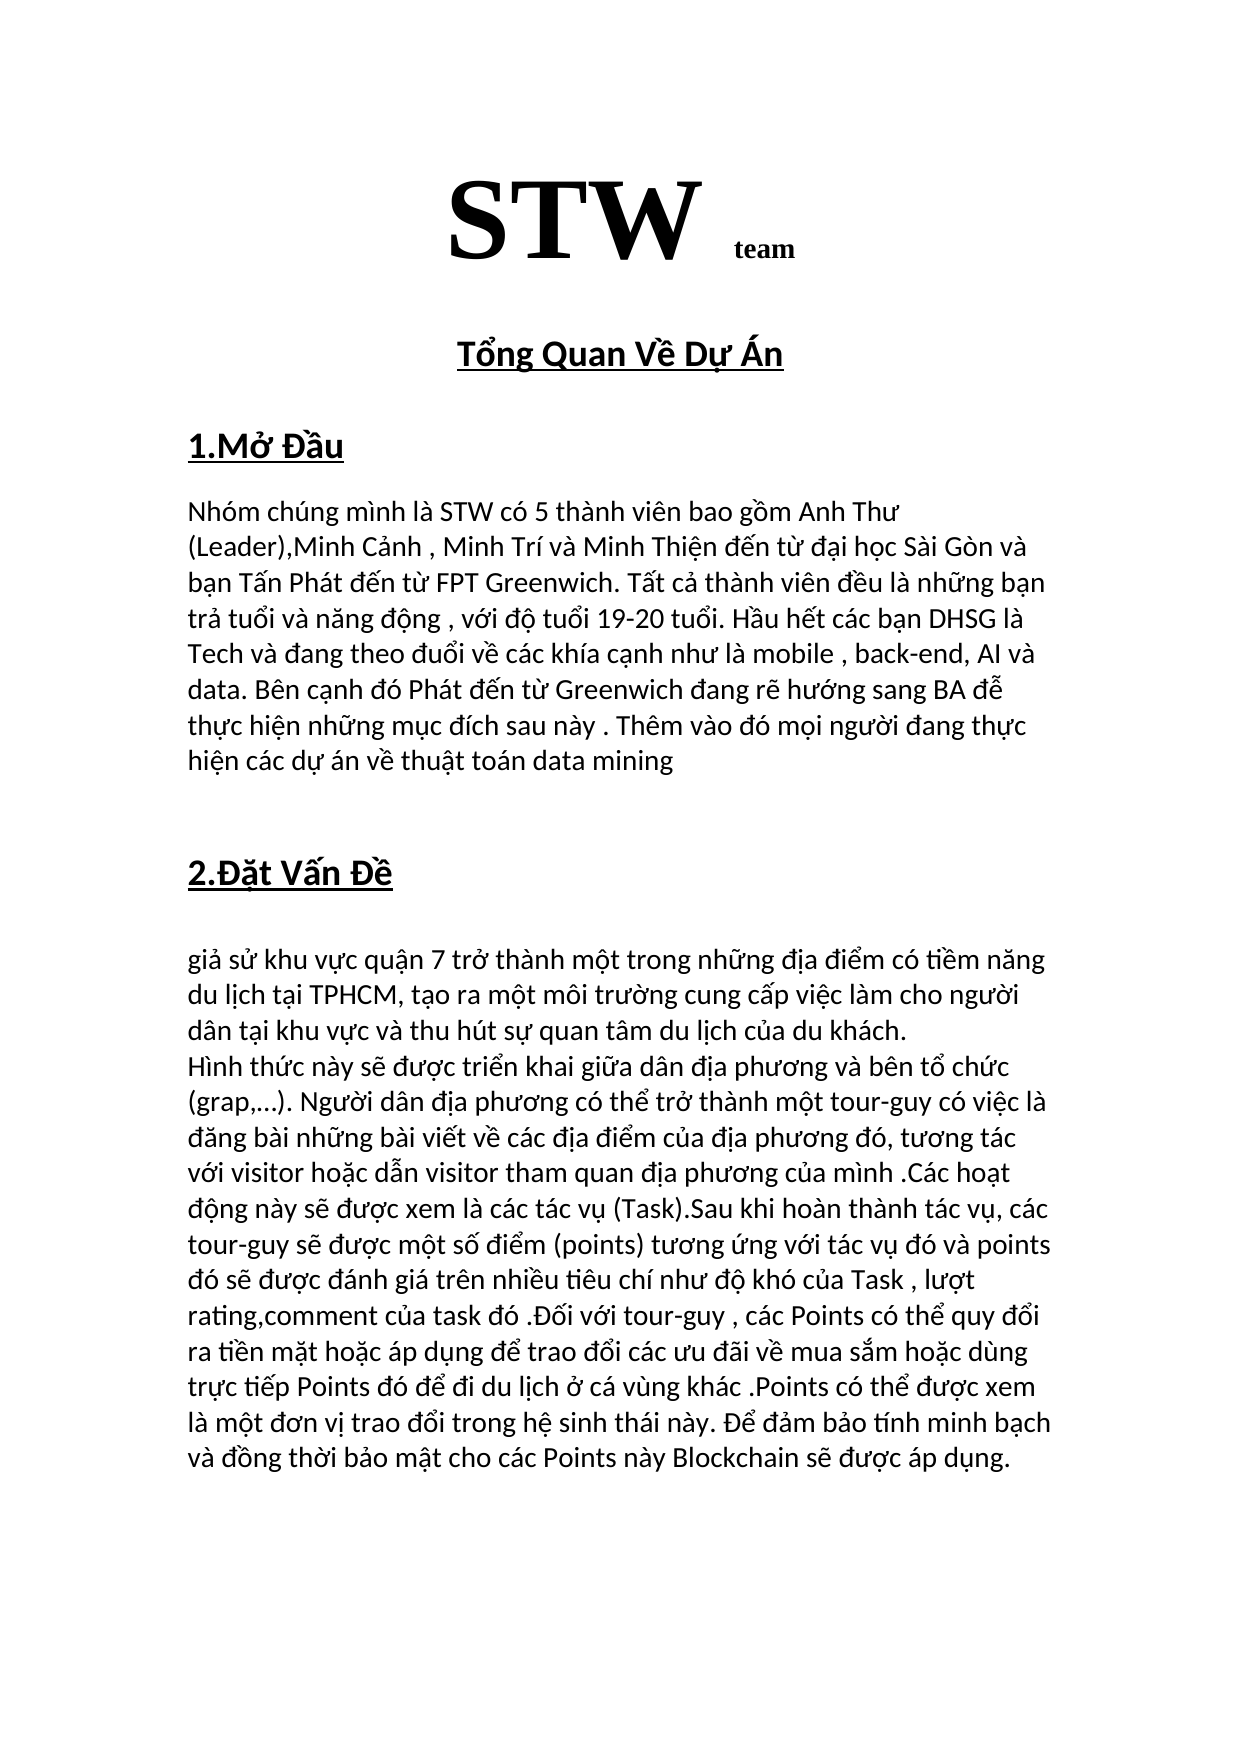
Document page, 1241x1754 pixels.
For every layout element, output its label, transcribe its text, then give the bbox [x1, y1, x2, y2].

text 1.Mở Đầu [187, 422, 1053, 467]
text Hình thức này sẽ được triển khai giữa dân địa phương và bên tổ chức (grap,…). Người dân địa phương có thể trở thành một tour-guy có việc là đăng bài những bài viết về các địa điểm của địa phương đó, tương tác với visitor hoặc dẫn visitor tham quan địa phương của mình .Các hoạt động này sẽ được xem là các tác vụ (Task).Sau khi hoàn thành tác vụ, các tour-guy sẽ được một số điểm (points) tương ứng với tác vụ đó và points đó sẽ được đánh giá trên nhiều tiêu chí như độ khó của Task , lượt rating,comment của task đó .Đối với tour-guy , các Points có thể quy đổi ra tiền mặt hoặc áp dụng để trao đổi các ưu đãi về mua sắm hoặc dùng trực tiếp Points đó để đi du lịch ở cá vùng khác .Points có thể được xem là một đơn vị trao đổi trong hệ sinh thái này. Để đảm bảo tính minh bạch và đồng thời bảo mật cho các Points này Blockchain sẽ được áp dụng. [187, 1048, 1053, 1475]
text giả sử khu vực quận 7 trở thành một trong những địa điểm có tiềm năng du lịch tại TPHCM, tạo ra một môi trường cung cấp việc làm cho người dân tại khu vực và thu hút sự quan tâm du lịch của du khách. [187, 941, 1053, 1048]
text Nhóm chúng mình là STW có 5 thành viên bao gồm Anh Thư [187, 493, 1053, 528]
text 2.Đặt Vấn Đề [187, 849, 1053, 895]
text STW team [187, 150, 1053, 284]
text Tổng Quan Về Dự Án [187, 330, 1053, 376]
text (Leader),Minh Cảnh , Minh Trí và Minh Thiện đến từ đại học Sài Gòn và bạn Tấn Phát đến từ FPT Greenwich. Tất cả thành viên đều là những bạn trả tuổi và năng động , với độ tuổi 19-20 tuổi. Hầu hết các bạn DHSG là Tech và đang theo đuổi về các khía cạnh như là mobile , back-end, AI và data. Bên cạnh đó Phát đến từ Greenwich đang rẽ hướng sang BA đễ thực hiện những mục đích sau này . Thêm vào đó mọi người đang thực hiện các dự án về thuật toán data mining [187, 528, 1053, 778]
